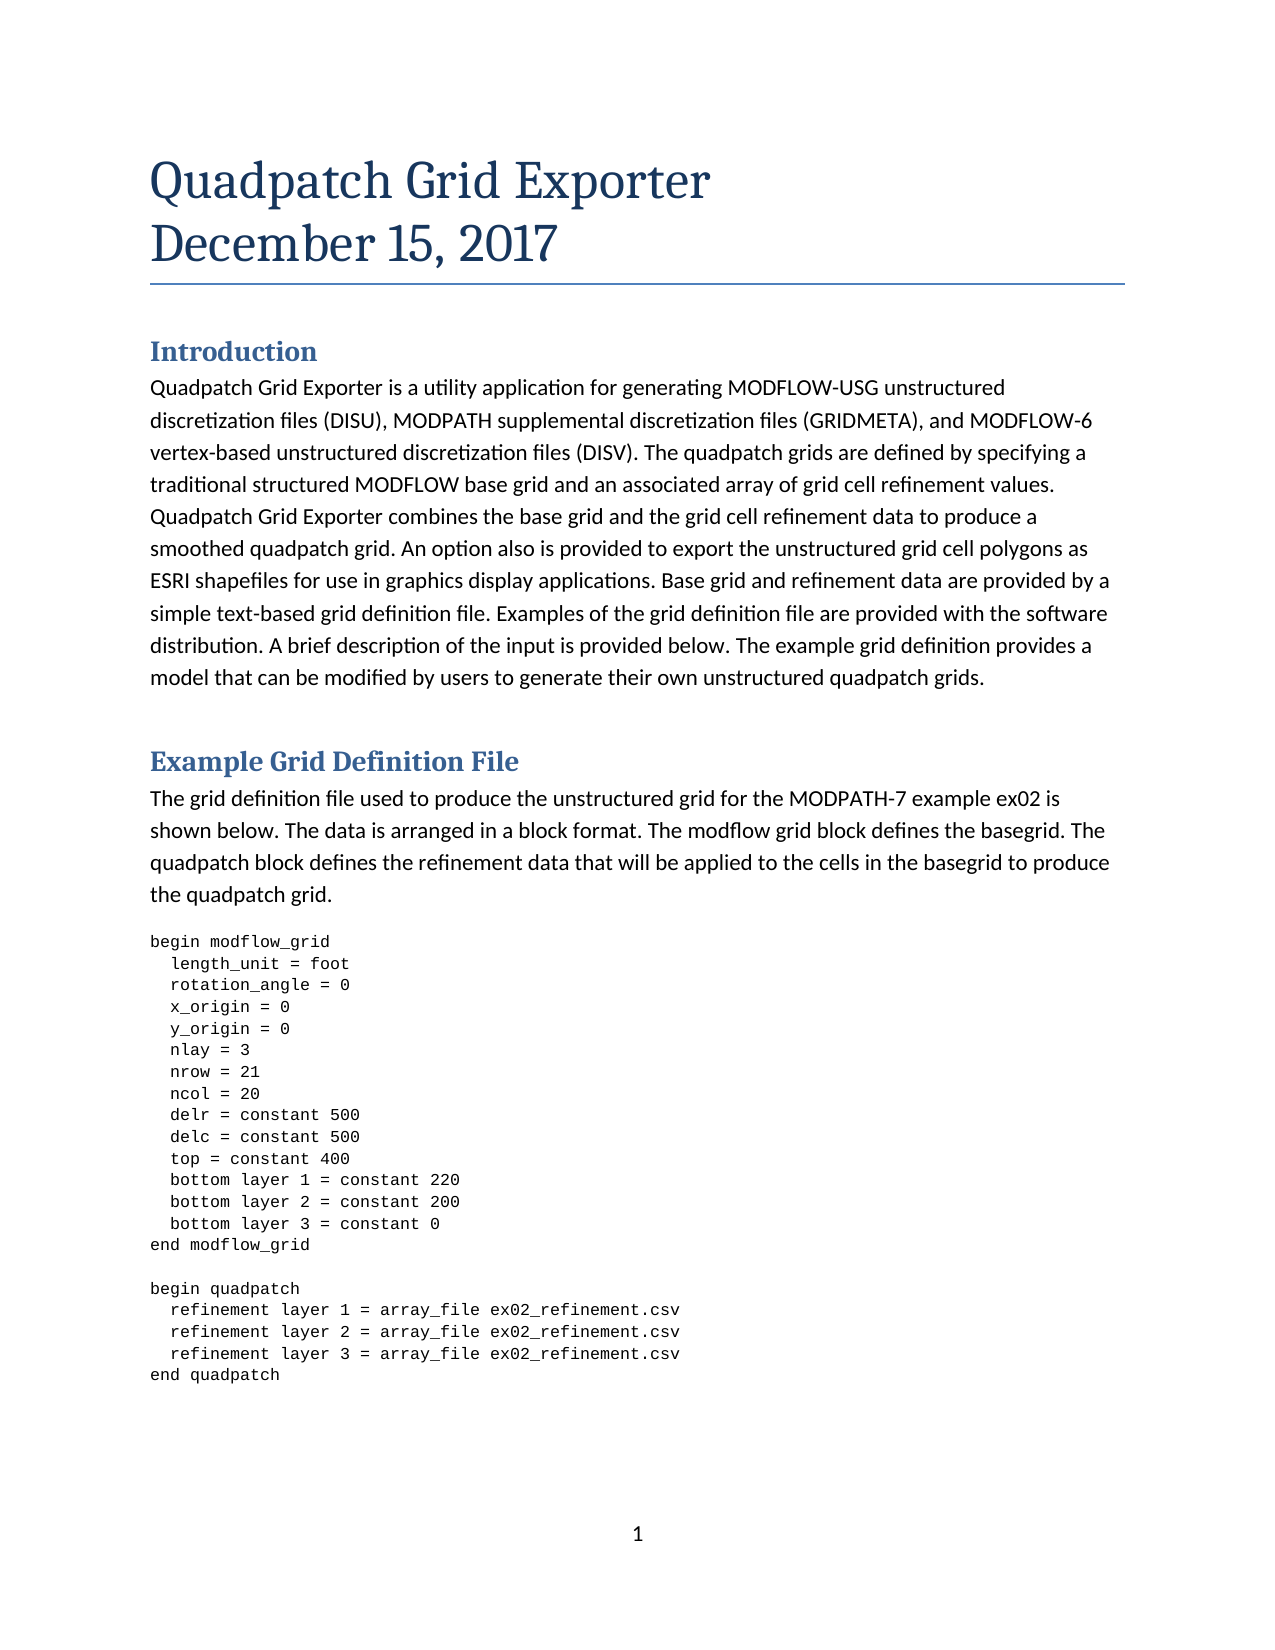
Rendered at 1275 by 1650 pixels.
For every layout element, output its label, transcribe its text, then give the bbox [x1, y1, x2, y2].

text end modflow_grid [150, 1237, 1125, 1256]
title Quadpatch Grid Exporter December 15, 2017 [150, 150, 1125, 283]
text ncol = 20 [150, 1085, 1125, 1104]
text bottom layer 3 = constant 0 [150, 1215, 1125, 1234]
text rotation_angle = 0 [150, 977, 1125, 996]
subtitle Example Grid Definition File [150, 745, 1125, 779]
text x_origin = 0 [150, 998, 1125, 1017]
text top = constant 400 [150, 1150, 1125, 1169]
text bottom layer 1 = constant 220 [150, 1172, 1125, 1191]
text bottom layer 2 = constant 200 [150, 1193, 1125, 1212]
text begin quadpatch [150, 1280, 1125, 1299]
text delc = constant 500 [150, 1128, 1125, 1147]
text y_origin = 0 [150, 1020, 1125, 1039]
text begin modflow_grid [150, 933, 1125, 952]
text refinement layer 3 = array_file ex02_refinement.csv [150, 1345, 1125, 1364]
text The grid definition file used to produce the unstructured grid for the MODPATH-7 example ex02 is shown below. The data is arranged in a block format. The modflow grid block defines the basegrid. The quadpatch block defines the refinement data that will be applied to the cells in the basegrid to produce the quadpatch grid. [150, 784, 1125, 908]
text Quadpatch Grid Exporter is a utility application for generating MODFLOW-USG unstructured discretization files (DISU), MODPATH supplemental discretization files (GRIDMETA), and MODFLOW-6 vertex-based unstructured discretization files (DISV). The quadpatch grids are defined by specifying a traditional structured MODFLOW base grid and an associated array of grid cell refinement values. Quadpatch Grid Exporter combines the base grid and the grid cell refinement data to produce a smoothed quadpatch grid. An option also is provided to export the unstructured grid cell polygons as ESRI shapefiles for use in graphics display applications. Base grid and refinement data are provided by a simple text-based grid definition file. Examples of the grid definition file are provided with the software distribution. A brief description of the input is provided below. The example grid definition provides a model that can be modified by users to generate their own unstructured quadpatch grids. [150, 373, 1125, 691]
text refinement layer 1 = array_file ex02_refinement.csv [150, 1302, 1125, 1321]
text nlay = 3 [150, 1042, 1125, 1061]
text length_unit = foot [150, 955, 1125, 974]
text refinement layer 2 = array_file ex02_refinement.csv [150, 1323, 1125, 1342]
text end quadpatch [150, 1367, 1125, 1386]
text delr = constant 500 [150, 1107, 1125, 1126]
text nrow = 21 [150, 1063, 1125, 1082]
subtitle Introduction [150, 335, 1125, 368]
